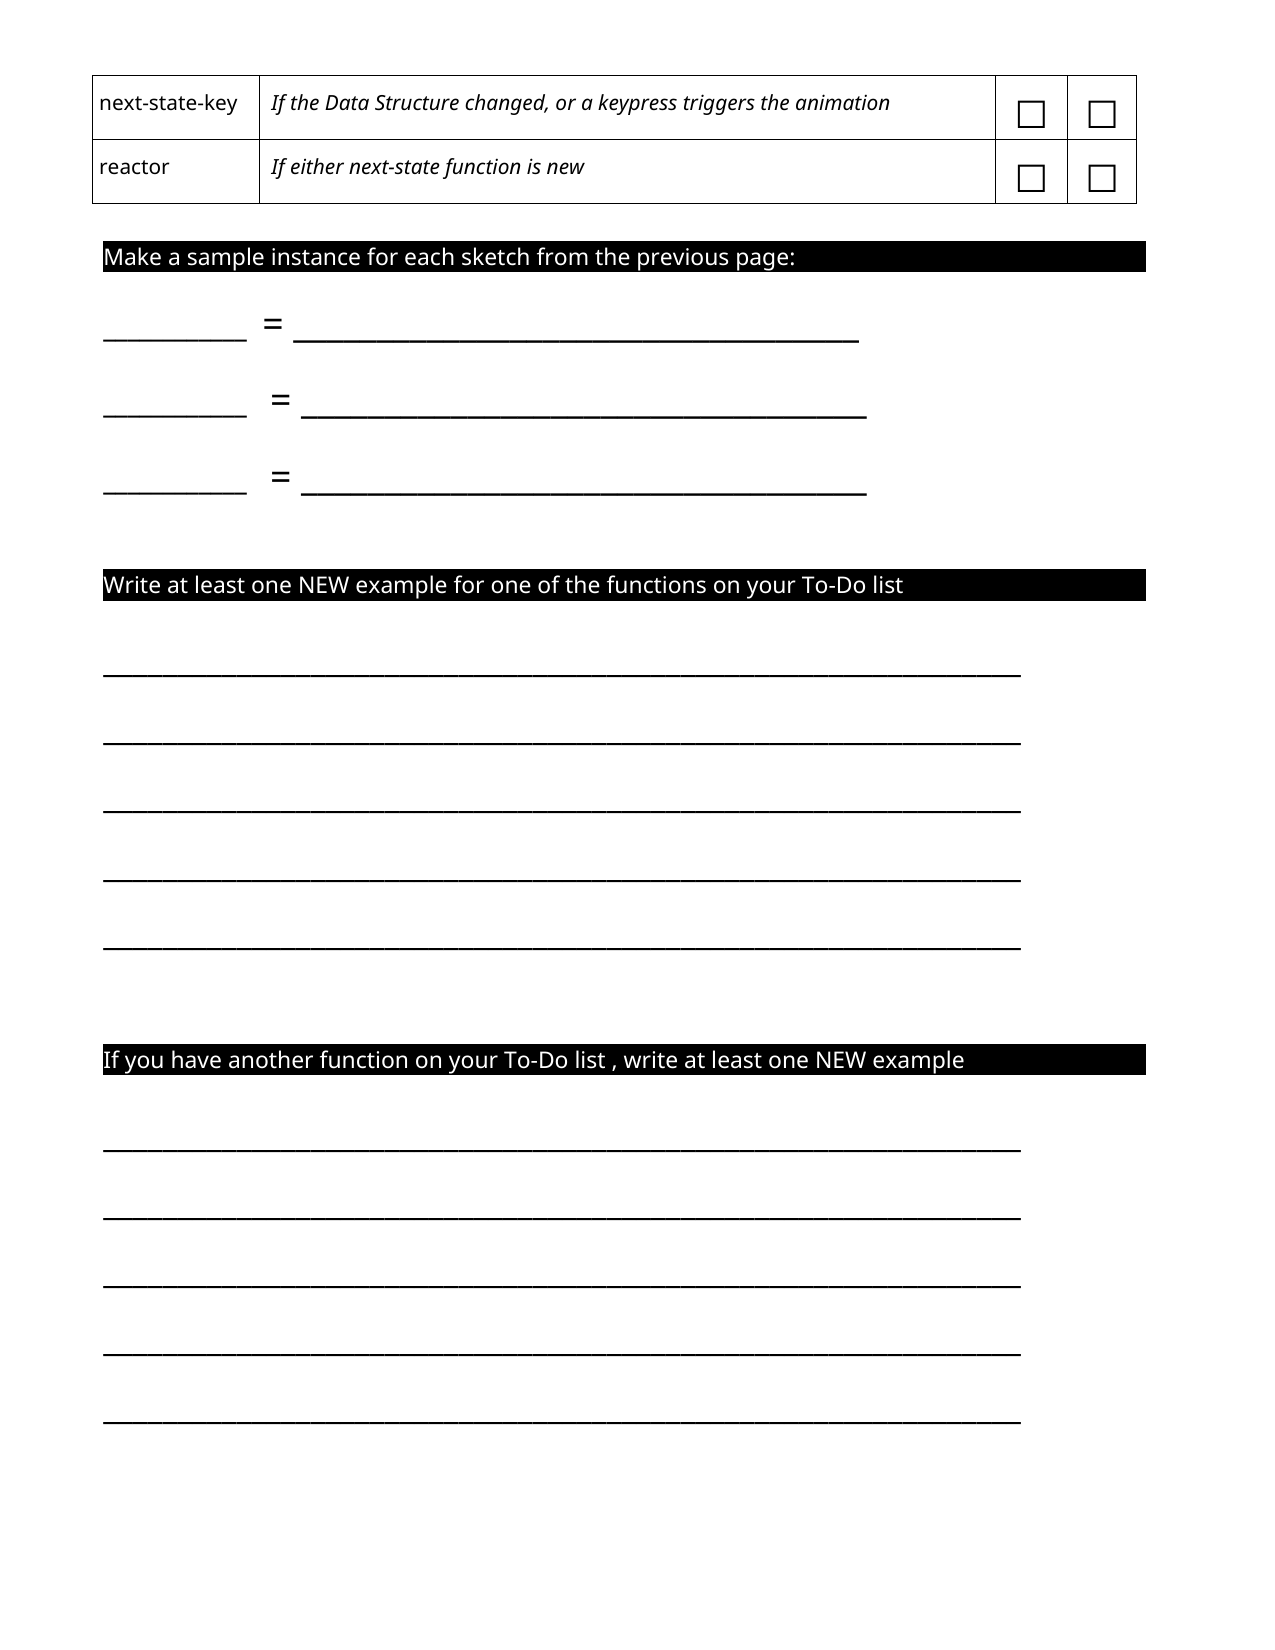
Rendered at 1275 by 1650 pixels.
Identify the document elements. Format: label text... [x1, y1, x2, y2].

text ______________________________________________________________ [0, 1180, 1144, 1225]
text ______________________________________________________________ [0, 705, 1144, 751]
subtitle If you have another function on your To-Do list , write at least one NEW example [103, 1044, 1146, 1075]
table_cell ☐ [996, 140, 1067, 203]
table_cell If the Data Structure changed, or a keypress triggers the animation [260, 76, 995, 139]
subtitle Write at least one NEW example for one of the functions on your To-Do list [103, 569, 1146, 601]
text ______________________________________________________________ [0, 909, 1144, 955]
text ______________________________________________________________ [0, 773, 1144, 819]
table_cell reactor [93, 140, 259, 203]
text ____________ = __________________________________ [0, 450, 1144, 501]
subtitle Make a sample instance for each sketch from the previous page: [103, 241, 1146, 272]
text ______________________________________________________________ [0, 637, 1144, 682]
table_cell next-state-key [93, 76, 259, 139]
table_cell ☐ [996, 76, 1067, 139]
text ______________________________________________________________ [0, 1384, 1144, 1429]
text ______________________________________________________________ [0, 841, 1144, 887]
table_cell ☐ [1068, 140, 1136, 203]
table_cell If either next-state function is new [260, 140, 995, 203]
text ____________ = __________________________________ [0, 297, 1144, 348]
text ____________ = __________________________________ [0, 373, 1144, 424]
text ______________________________________________________________ [0, 1112, 1144, 1157]
text ______________________________________________________________ [0, 1316, 1144, 1361]
table_cell ☐ [1068, 76, 1136, 139]
text ______________________________________________________________ [0, 1248, 1144, 1293]
